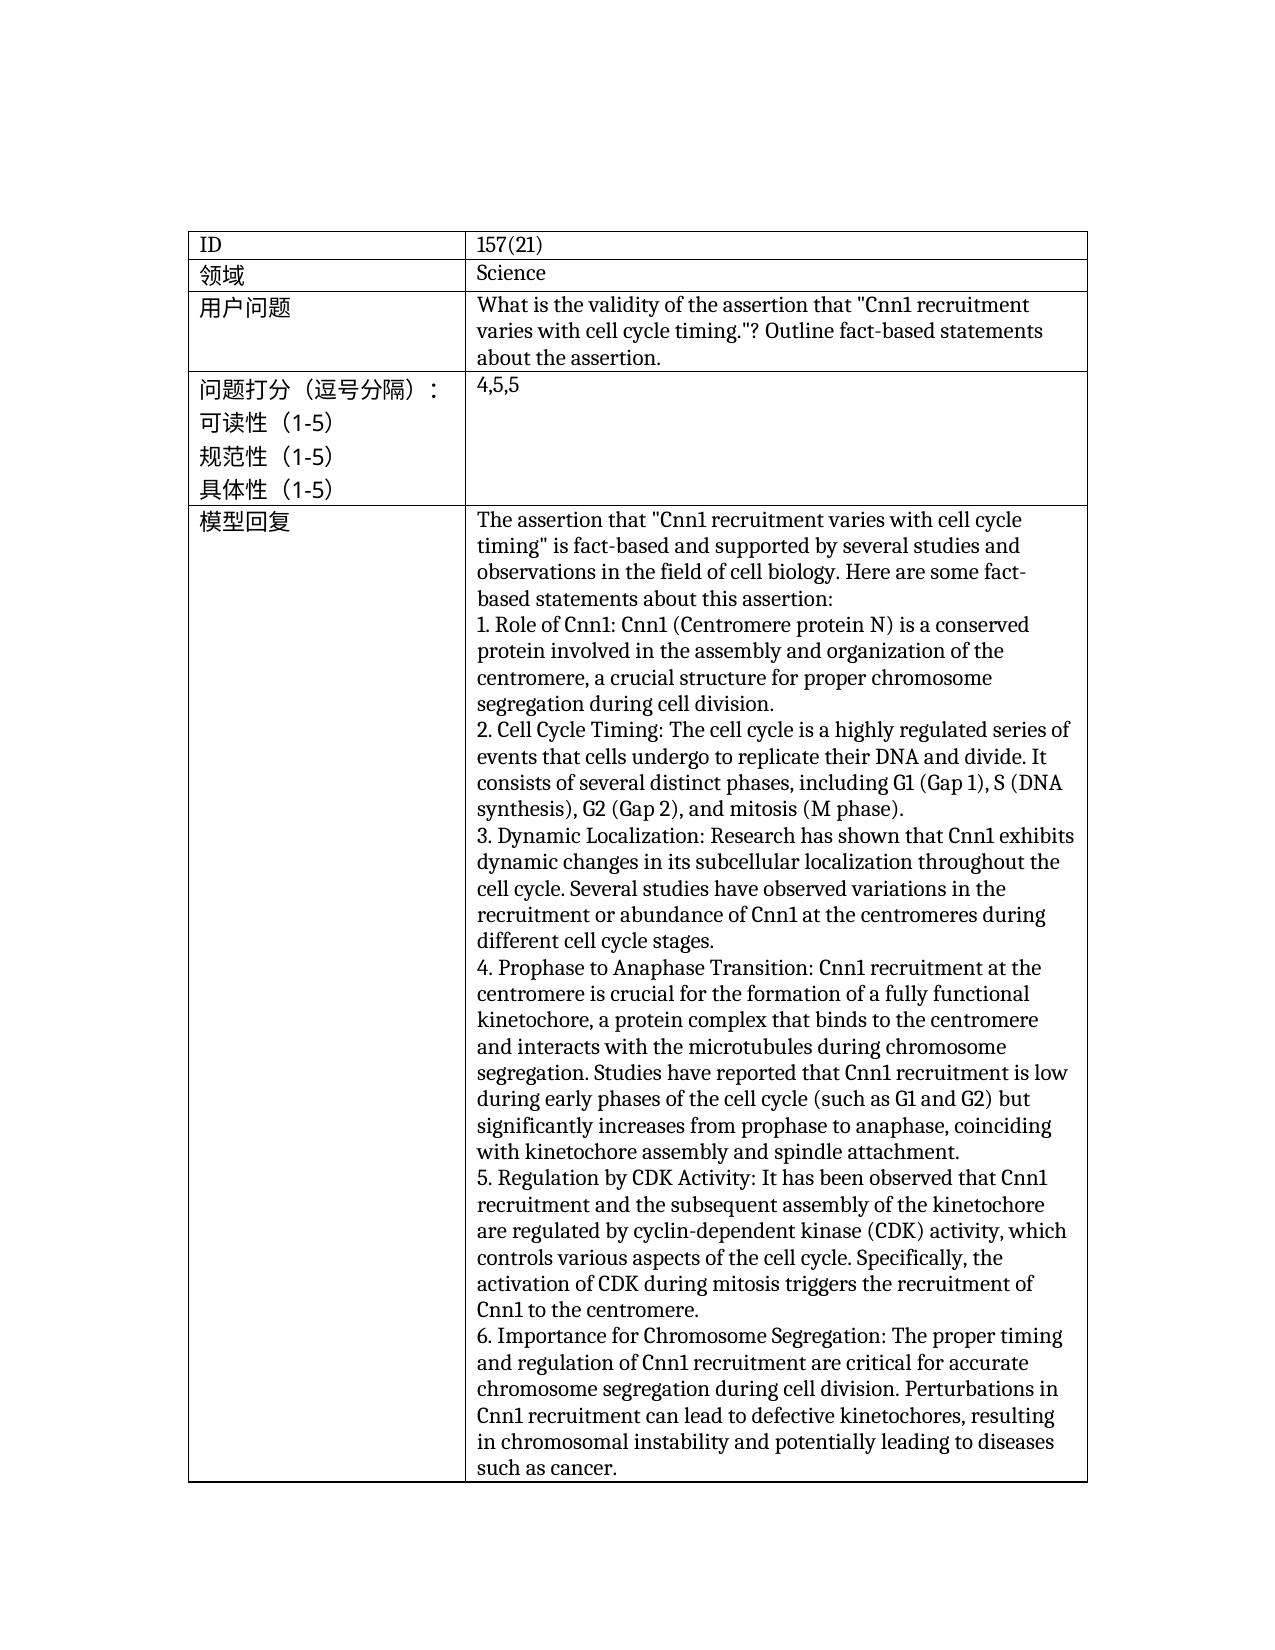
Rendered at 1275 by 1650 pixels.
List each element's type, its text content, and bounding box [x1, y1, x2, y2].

table_cell 领域 [189, 260, 465, 291]
table_cell 用户问题 [189, 292, 465, 371]
table_cell 问题打分（逗号分隔）： 可读性（1-5） 规范性（1-5） 具体性（1-5） [189, 372, 465, 505]
table_header 157(21) [466, 232, 1087, 259]
table_header ID [189, 232, 465, 259]
table_cell Science [466, 260, 1087, 291]
table_cell 4,5,5 [466, 372, 1087, 505]
table_cell 模型回复 [189, 506, 465, 1481]
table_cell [466, 506, 1087, 1481]
table_cell What is the validity of the assertion that "Cnn1 recruitment varies with cell cycle timing."? Outline fact-based statements about the assertion. [466, 292, 1087, 371]
